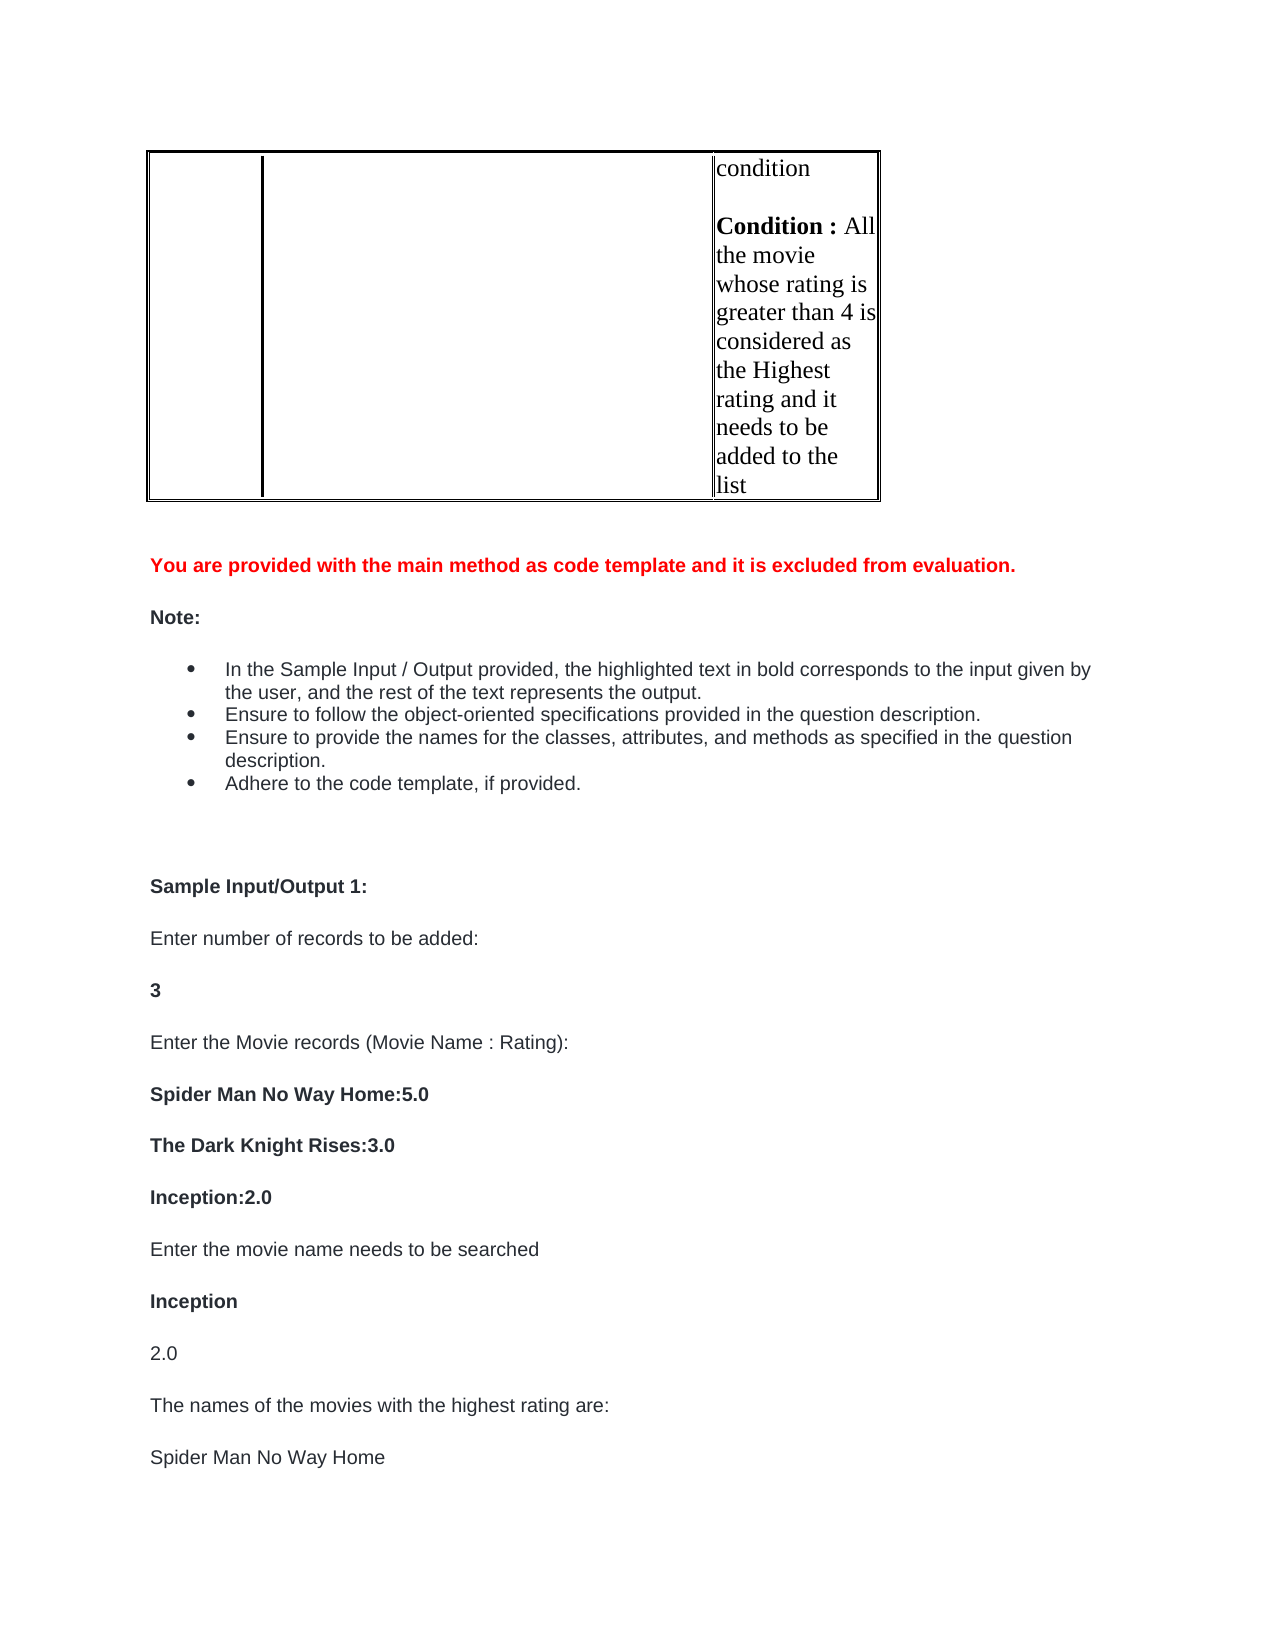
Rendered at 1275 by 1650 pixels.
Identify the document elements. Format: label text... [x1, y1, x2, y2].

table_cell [262, 153, 713, 499]
text Enter the movie name needs to be searched [150, 1238, 1125, 1261]
text Spider Man No Way Home [150, 1446, 1125, 1468]
text Inception:2.0 [150, 1186, 1125, 1209]
list Ensure to follow the object-oriented specifications provided in the question description. [187, 703, 1125, 726]
text Note: [150, 606, 1125, 628]
text Sample Input/Output 1: [150, 875, 1125, 898]
list Adhere to the code template, if provided. [187, 772, 1125, 846]
list In the Sample Input / Output provided, the highlighted text in bold corresponds to the input given by the user, and the rest of the text represents the output. [187, 657, 1125, 703]
text Spider Man No Way Home:5.0 [150, 1082, 1125, 1105]
text Enter number of records to be added: [150, 927, 1125, 949]
text 3 [150, 979, 1125, 1001]
text 2.0 [150, 1342, 1125, 1364]
list Ensure to provide the names for the classes, attributes, and methods as specified in the question description. [187, 726, 1125, 772]
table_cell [714, 153, 877, 499]
text The Dark Knight Rises:3.0 [150, 1134, 1125, 1157]
text Enter the Movie records (Movie Name : Rating): [150, 1031, 1125, 1053]
text Inception [150, 1290, 1125, 1313]
text The names of the movies with the highest rating are: [150, 1394, 1125, 1416]
text You are provided with the main method as code template and it is excluded from evaluation. [150, 554, 1125, 576]
table_cell MovieMain [150, 153, 262, 499]
